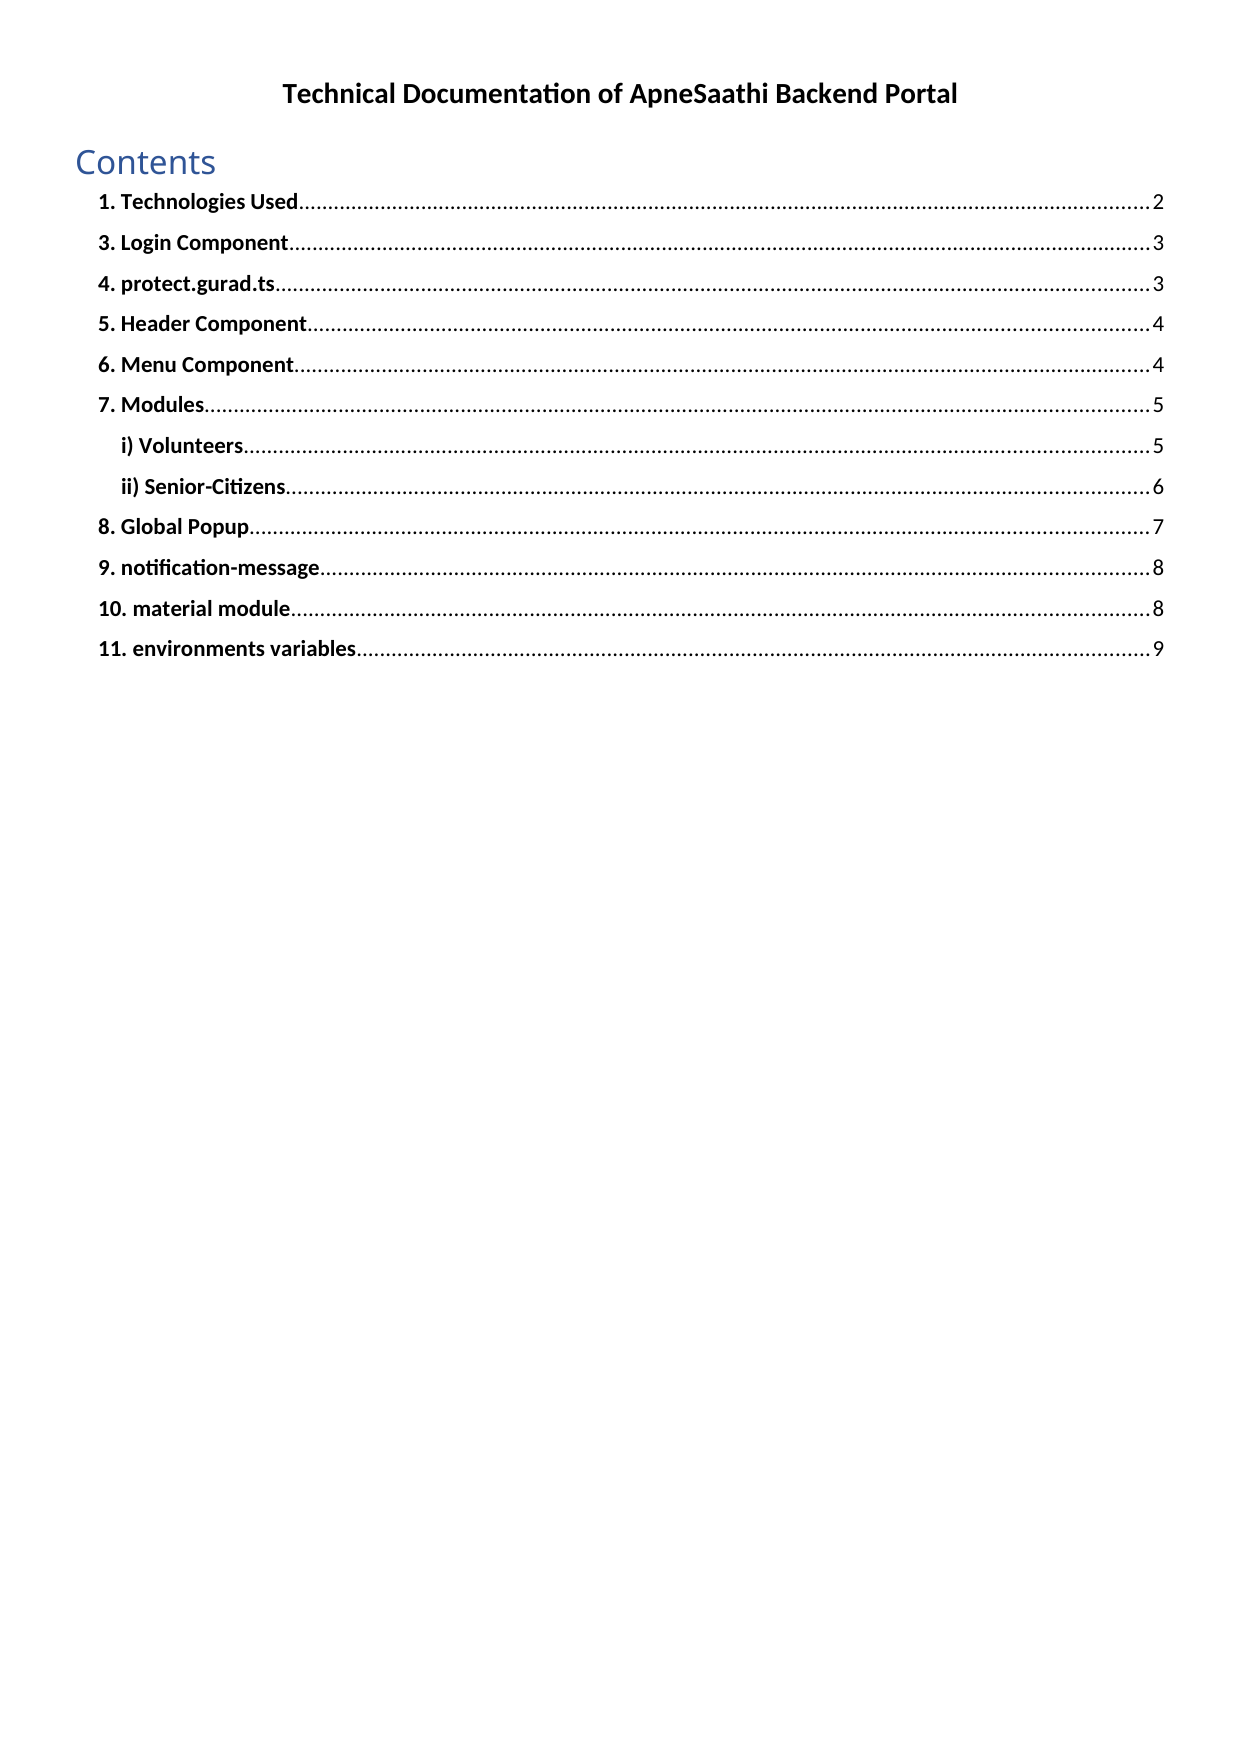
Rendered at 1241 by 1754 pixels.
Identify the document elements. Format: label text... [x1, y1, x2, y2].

text Technical Documentation of ApneSaathi Backend Portal [75, 75, 1165, 111]
